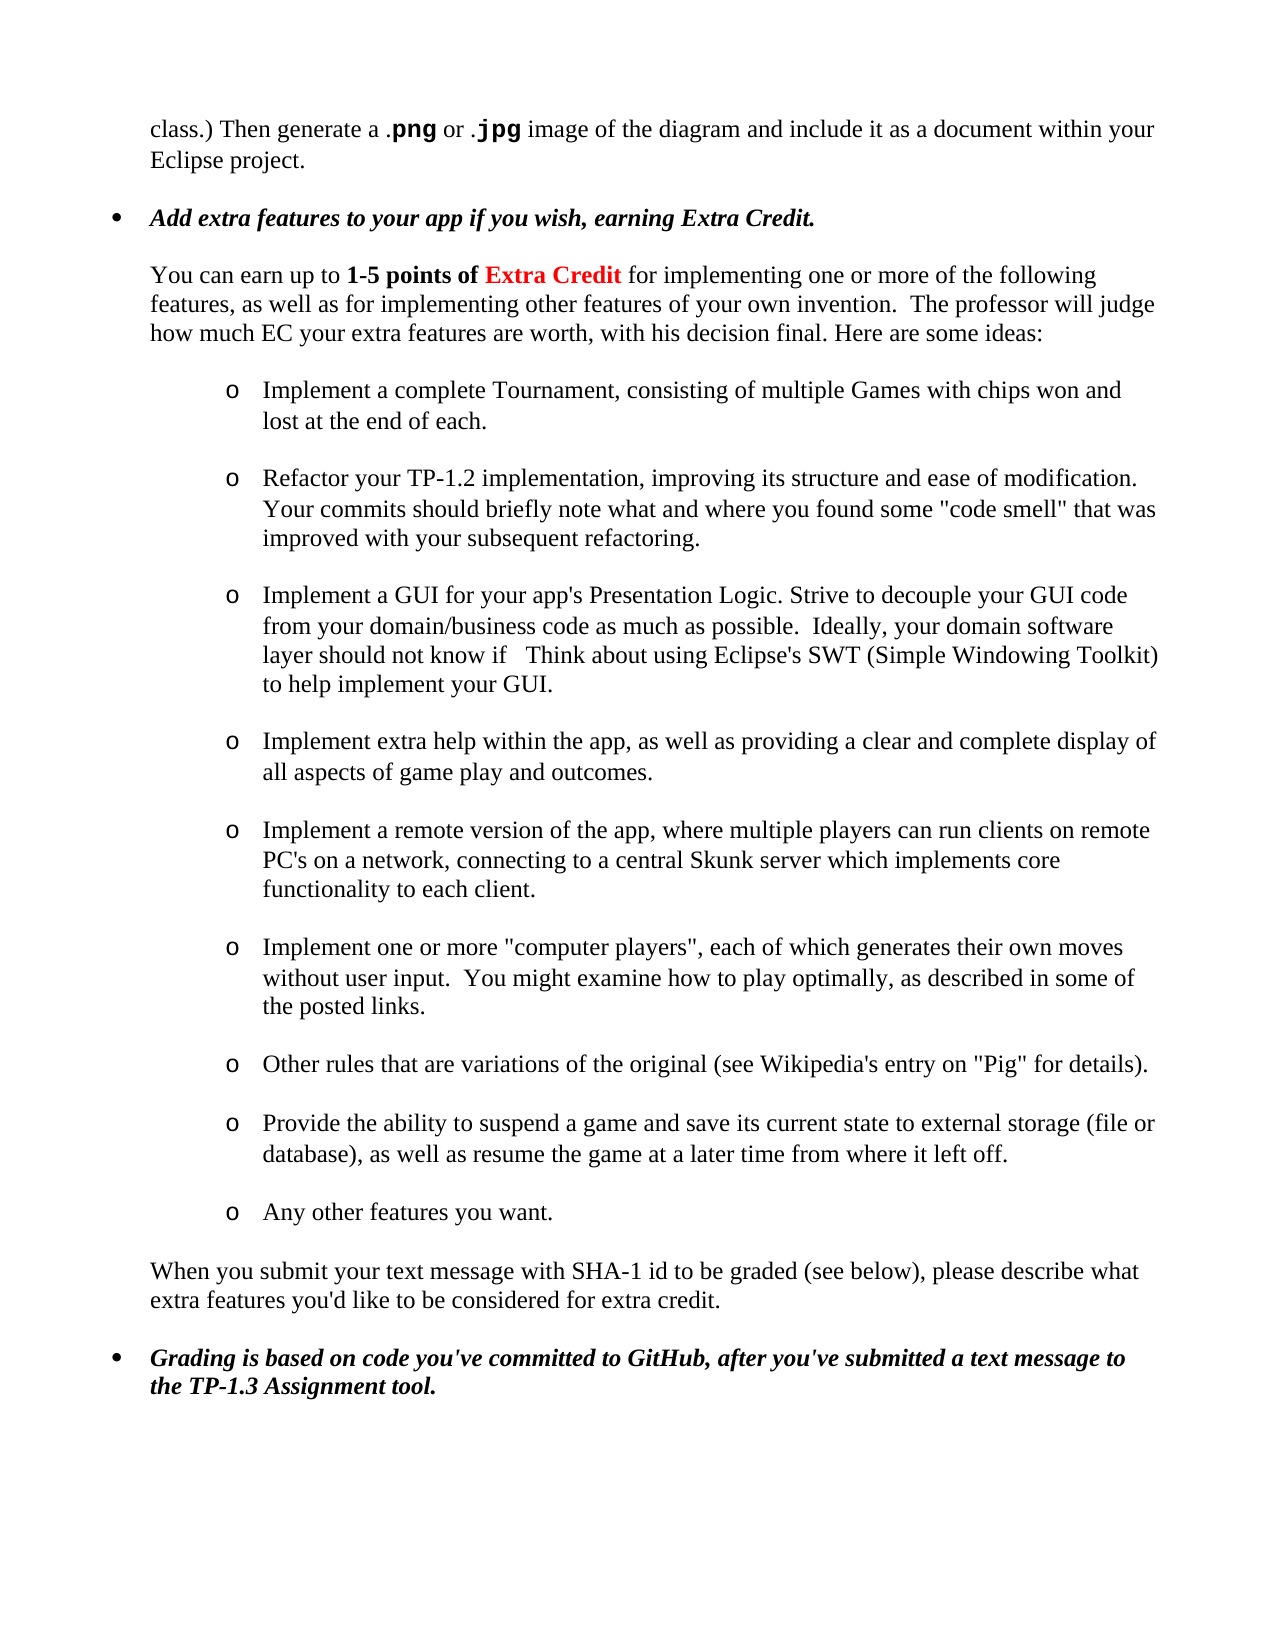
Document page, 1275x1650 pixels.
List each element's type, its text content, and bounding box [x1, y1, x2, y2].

list Add extra features to your app if you wish, earning Extra Credit. You can earn up to 1-5 points of Extra Credit for implementing one or more of the following features, as well as for implementing other features of your own invention. The professor will judge how much EC your extra features are worth, with his decision final. Here are some ideas: [112, 203, 1162, 375]
list Other rules that are variations of the original (see Wikipedia's entry on "Pig" for details). [225, 1049, 1162, 1108]
list Implement extra help within the app, as well as providing a clear and complete display of all aspects of game play and outcomes. [225, 726, 1162, 815]
list Any other features you want. [225, 1197, 1162, 1256]
list Refactor your TP-1.2 implementation, improving its structure and ease of modification. Your commits should briefly note what and where you found some "code smell" that was improved with your subsequent refactoring. [225, 463, 1162, 581]
list Implement a GUI for your app's Presentation Logic. Strive to decouple your GUI code from your domain/business code as much as possible. Ideally, your domain software layer should not know if Think about using Eclipse's SWT (Simple Windowing Toolkit) to help implement your GUI. [225, 581, 1162, 726]
list Implement a remote version of the app, where multiple players can run clients on remote PC's on a network, connecting to a central Skunk server which implements core functionality to each client. [225, 815, 1162, 932]
list Implement one or more "computer players", each of which generates their own moves without user input. You might examine how to play optimally, as described in some of the posted links. [225, 932, 1162, 1049]
list Provide the ability to suspend a game and save its current state to external storage (file or database), as well as resume the game at a later time from where it left off. [225, 1108, 1162, 1197]
text When you submit your text message with SHA-1 id to be graded (see below), please describe what extra features you'd like to be considered for extra credit. [150, 1256, 1162, 1343]
list Implement a complete Tournament, consisting of multiple Games with chips won and lost at the end of each. [225, 375, 1162, 463]
list Grading is based on code you've committed to GitHub, after you've submitted a text message to the TP-1.3 Assignment tool. [112, 1343, 1162, 1400]
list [112, 114, 1162, 174]
